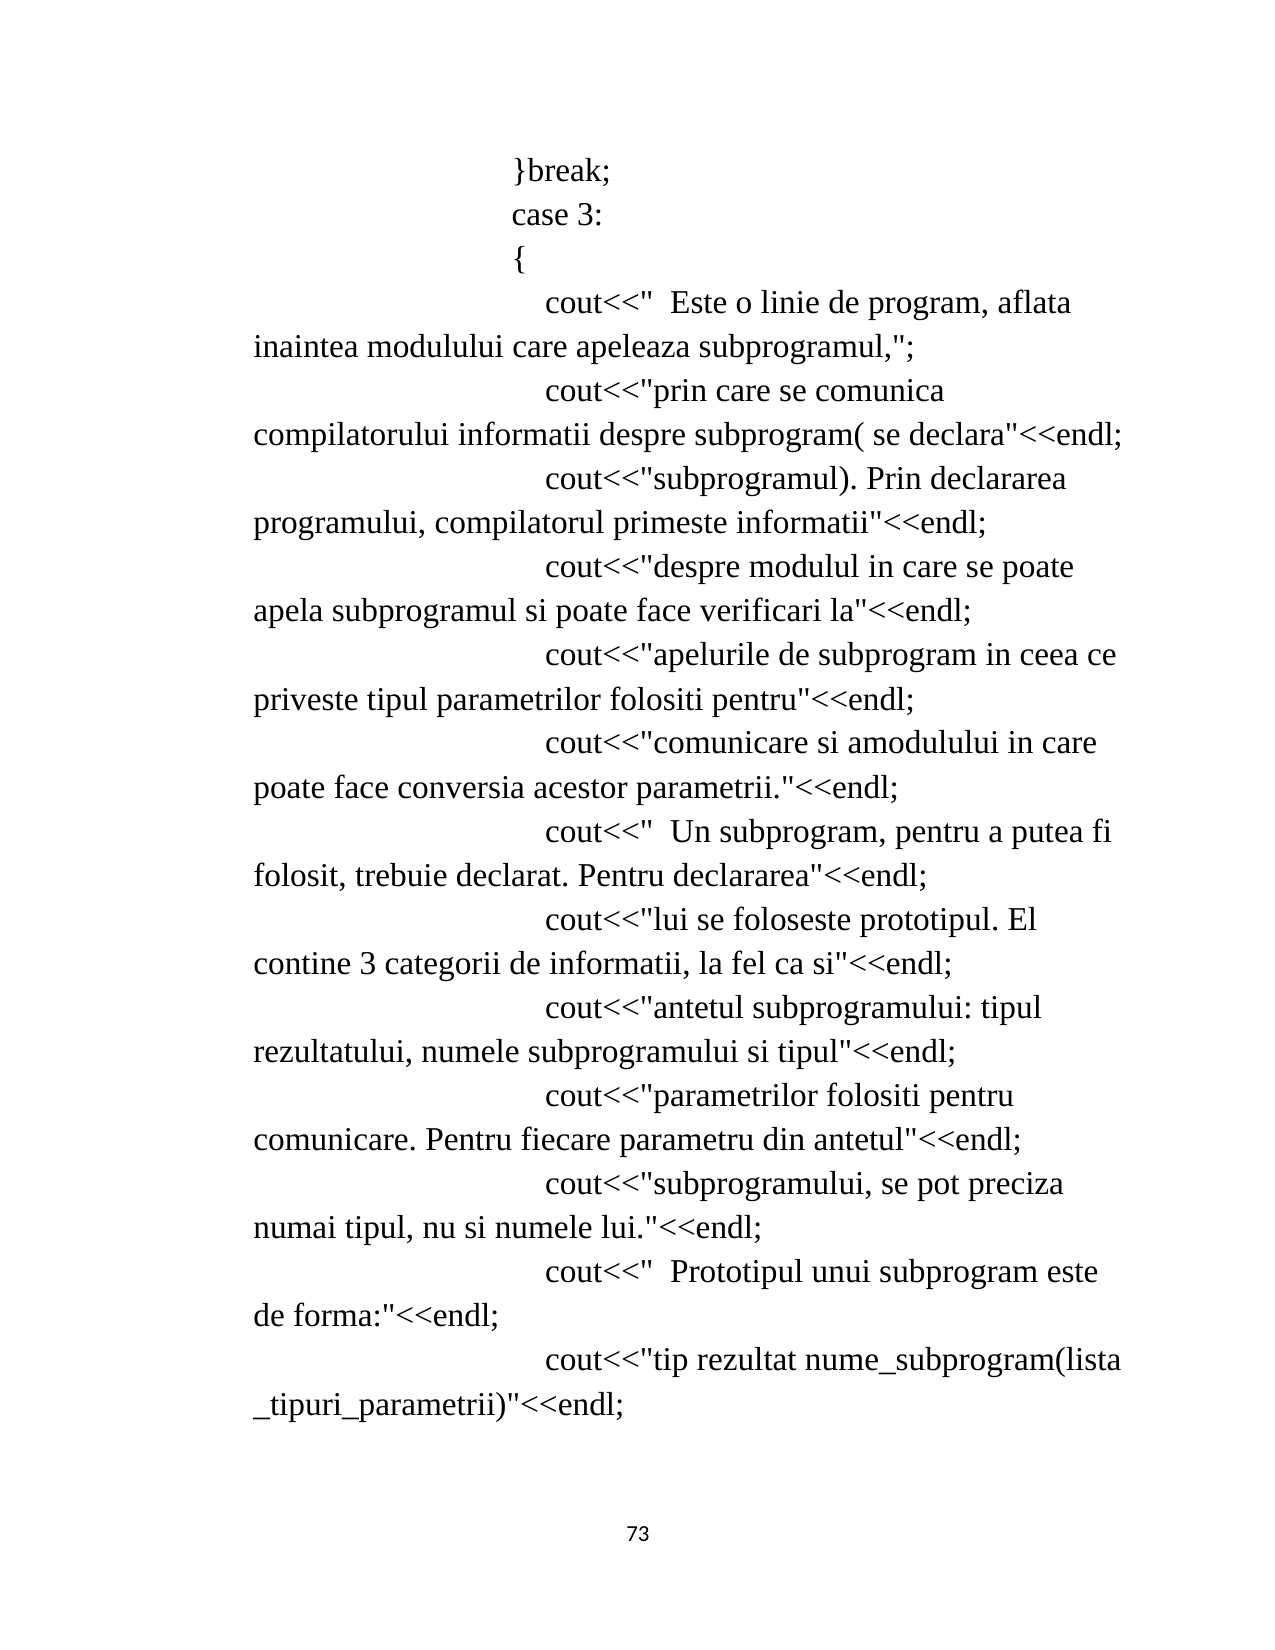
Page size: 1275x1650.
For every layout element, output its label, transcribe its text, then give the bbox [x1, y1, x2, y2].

list case 3: [253, 194, 1125, 232]
list cout<<"subprogramului, se pot preciza numai tipul, nu si numele lui."<<endl; [253, 1163, 1125, 1246]
list cout<<" Este o linie de program, aflata inaintea modulului care apeleaza subprogramul,"; [253, 282, 1125, 364]
list cout<<"comunicare si amodulului in care poate face conversia acestor parametrii."<<endl; [253, 723, 1125, 805]
list cout<<"apelurile de subprogram in ceea ce priveste tipul parametrilor folositi pentru"<<endl; [253, 635, 1125, 717]
list cout<<"lui se foloseste prototipul. El contine 3 categorii de informatii, la fel ca si"<<endl; [253, 899, 1125, 981]
list { [253, 238, 1125, 276]
list cout<<"subprogramul). Prin declararea programului, compilatorul primeste informatii"<<endl; [253, 458, 1125, 541]
list cout<<"despre modulul in care se poate apela subprogramul si poate face verificari la"<<endl; [253, 547, 1125, 629]
list cout<<"tip rezultat nume_subprogram(lista _tipuri_parametrii)"<<endl; [253, 1340, 1125, 1422]
list cout<<" Un subprogram, pentru a putea fi folosit, trebuie declarat. Pentru declararea"<<endl; [253, 811, 1125, 893]
list }break; [253, 150, 1125, 188]
list cout<<"parametrilor folositi pentru comunicare. Pentru fiecare parametru din antetul"<<endl; [253, 1075, 1125, 1158]
list cout<<" Prototipul unui subprogram este de forma:"<<endl; [253, 1252, 1125, 1334]
list cout<<"prin care se comunica compilatorului informatii despre subprogram( se declara"<<endl; [253, 370, 1125, 453]
list cout<<"antetul subprogramului: tipul rezultatului, numele subprogramului si tipul"<<endl; [253, 987, 1125, 1069]
